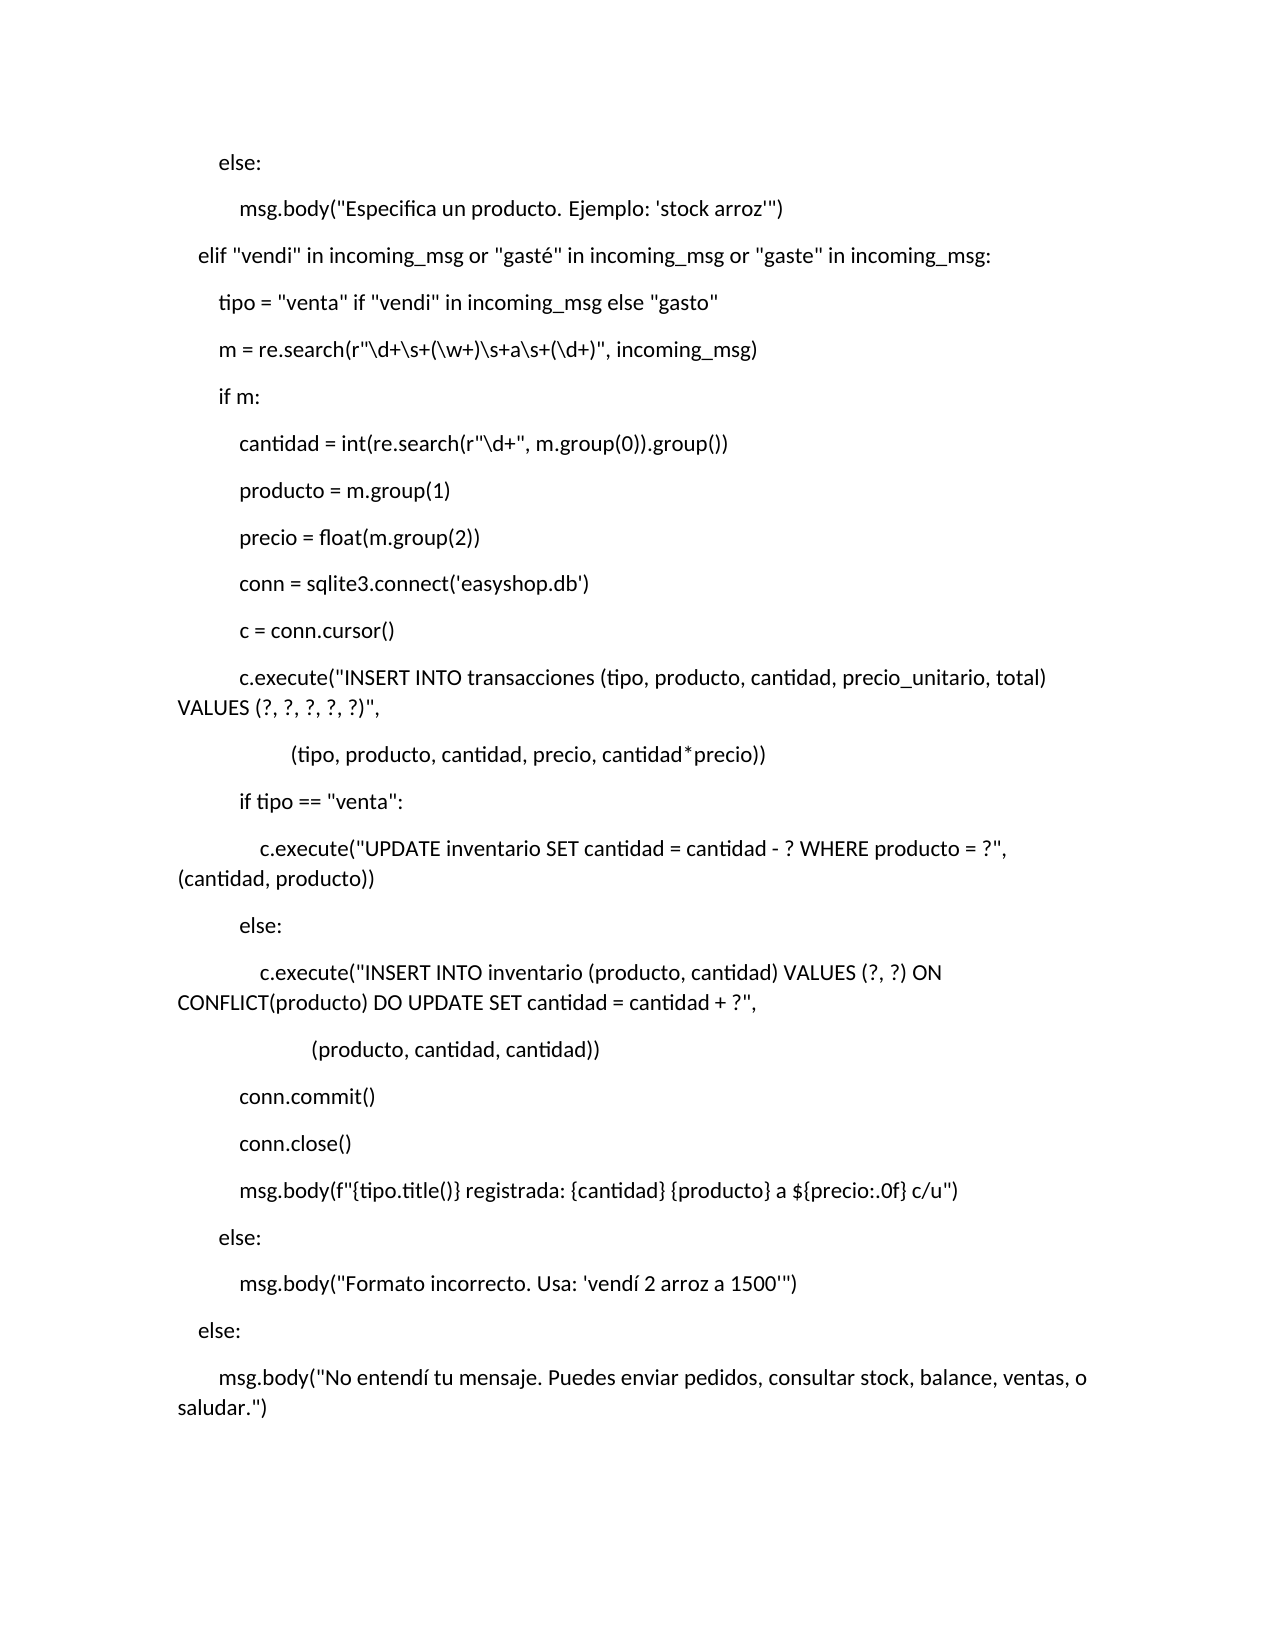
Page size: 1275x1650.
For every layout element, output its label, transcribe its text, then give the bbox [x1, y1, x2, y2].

text (tipo, producto, cantidad, precio, cantidad*precio)) [177, 740, 1098, 768]
text conn.close() [177, 1129, 1098, 1157]
text if m: [177, 382, 1098, 410]
text else: [177, 148, 1098, 176]
text elif "vendi" in incoming_msg or "gasté" in incoming_msg or "gaste" in incoming_msg: [177, 241, 1098, 269]
text (producto, cantidad, cantidad)) [177, 1035, 1098, 1063]
text c.execute("INSERT INTO transacciones (tipo, producto, cantidad, precio_unitario, total) VALUES (?, ?, ?, ?, ?)", [177, 663, 1098, 721]
text tipo = "venta" if "vendi" in incoming_msg else "gasto" [177, 288, 1098, 316]
text c.execute("UPDATE inventario SET cantidad = cantidad - ? WHERE producto = ?", (cantidad, producto)) [177, 834, 1098, 892]
text else: [177, 911, 1098, 939]
text conn.commit() [177, 1082, 1098, 1110]
text c = conn.cursor() [177, 616, 1098, 644]
text else: [177, 1316, 1098, 1344]
text msg.body("Especifica un producto. Ejemplo: 'stock arroz'") [177, 194, 1098, 222]
text msg.body("Formato incorrecto. Usa: 'vendí 2 arroz a 1500'") [177, 1269, 1098, 1297]
text m = re.search(r"\d+\s+(\w+)\s+a\s+(\d+)", incoming_msg) [177, 335, 1098, 363]
text conn = sqlite3.connect('easyshop.db') [177, 569, 1098, 597]
text msg.body("No entendí tu mensaje. Puedes enviar pedidos, consultar stock, balance, ventas, o saludar.") [177, 1363, 1098, 1421]
text msg.body(f"{tipo.title()} registrada: {cantidad} {producto} a ${precio:.0f} c/u") [177, 1176, 1098, 1204]
text producto = m.group(1) [177, 476, 1098, 504]
text else: [177, 1223, 1098, 1251]
text if tipo == "venta": [177, 787, 1098, 815]
text c.execute("INSERT INTO inventario (producto, cantidad) VALUES (?, ?) ON CONFLICT(producto) DO UPDATE SET cantidad = cantidad + ?", [177, 958, 1098, 1016]
text cantidad = int(re.search(r"\d+", m.group(0)).group()) [177, 429, 1098, 457]
text precio = float(m.group(2)) [177, 523, 1098, 551]
